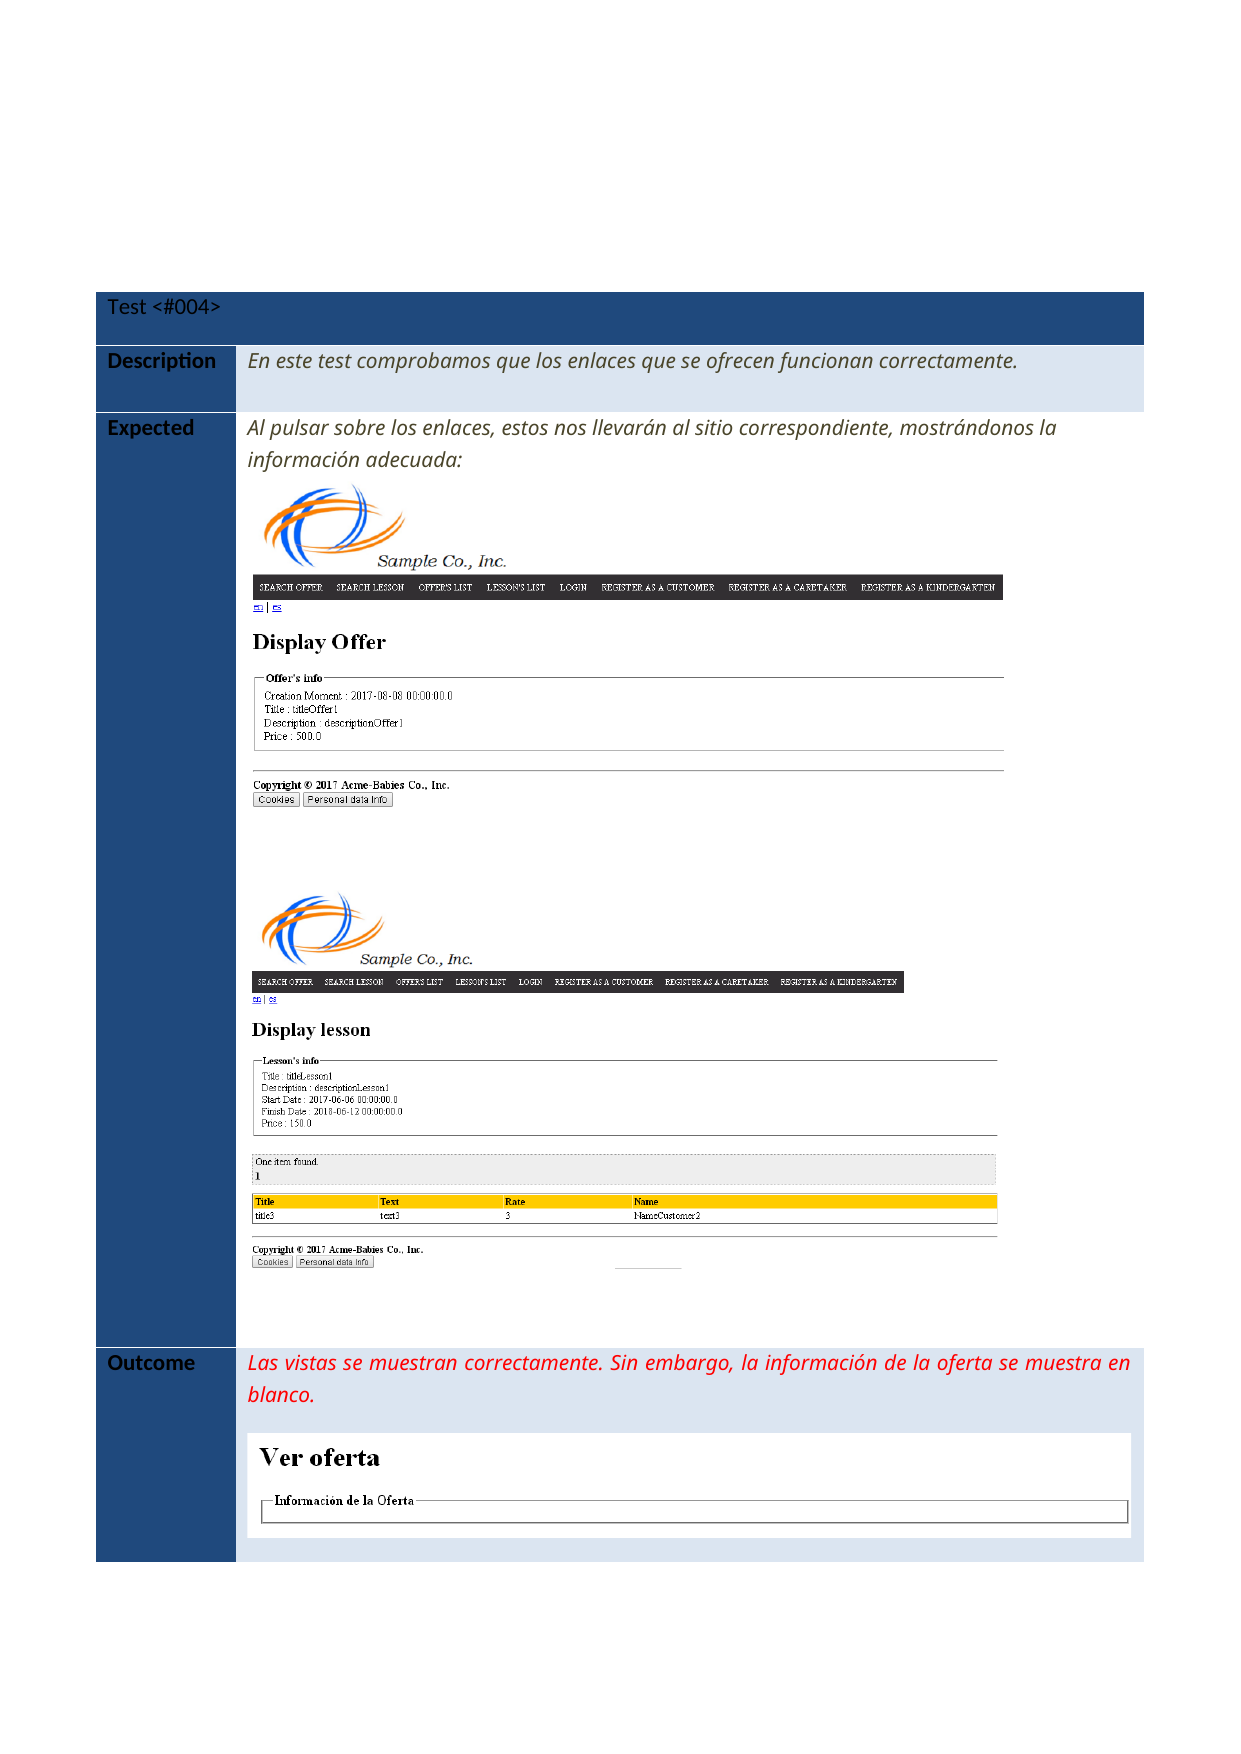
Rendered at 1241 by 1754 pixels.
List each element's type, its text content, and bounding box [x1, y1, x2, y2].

picture [247, 477, 1004, 809]
table_cell Al pulsar sobre los enlaces, estos nos llevarán al sitio correspondiente, mostrándonos la información adecuada: [236, 413, 1144, 1347]
picture [247, 1433, 1132, 1538]
table_cell En este test comprobamos que los enlaces que se ofrecen funcionan correctamente. [236, 346, 1144, 412]
picture [247, 887, 998, 1269]
table_cell Las vistas se muestran correctamente. Sin embargo, la información de la oferta se muestra en blanco. [236, 1348, 1144, 1562]
table_cell Expected [96, 413, 236, 1347]
table_cell Description [96, 346, 236, 412]
table_header Test <#004> [96, 292, 1144, 345]
table_cell Outcome [96, 1348, 236, 1562]
